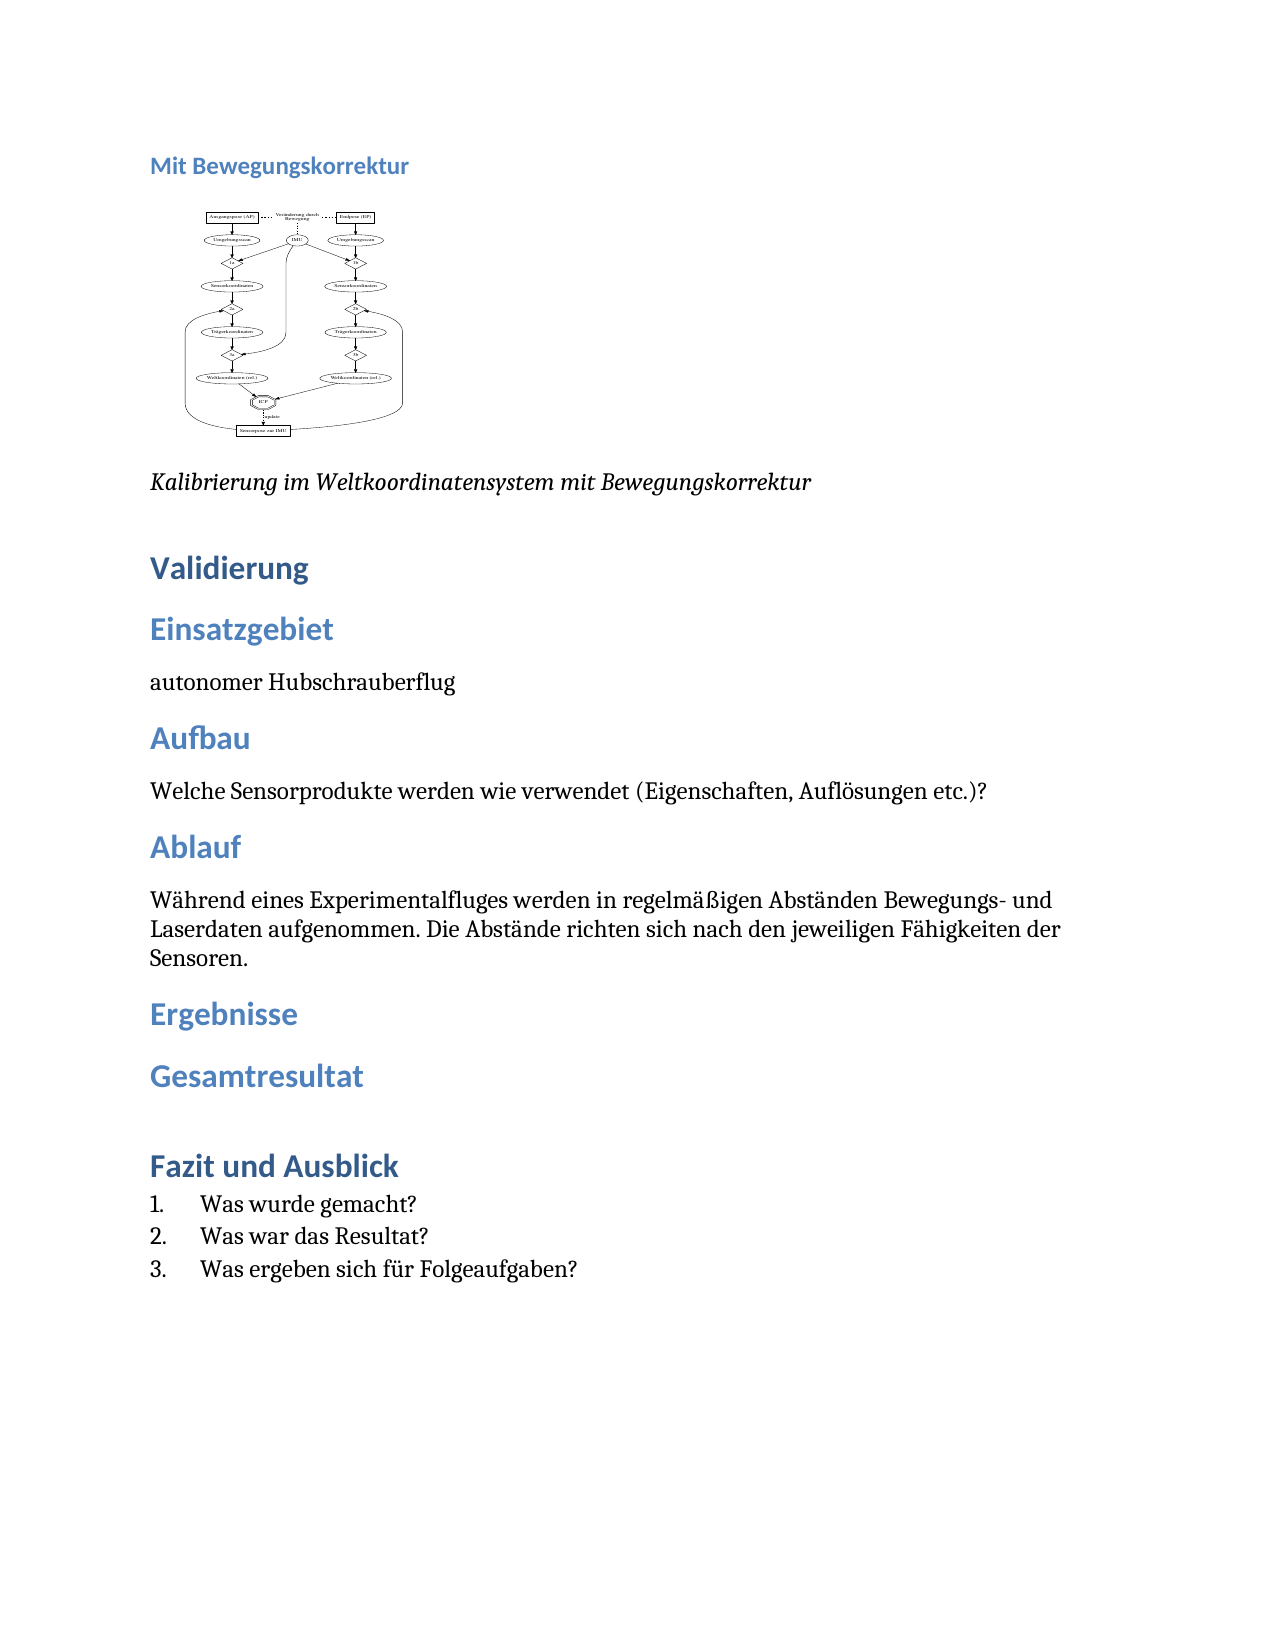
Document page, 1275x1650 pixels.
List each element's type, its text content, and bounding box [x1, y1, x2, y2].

subtitle Ablauf [150, 826, 1125, 867]
list Was war das Resultat? [150, 1222, 1125, 1251]
text Kalibrierung im Weltkoordinatensystem mit Bewegungskorrektur [150, 468, 1125, 497]
text Während eines Experimentalfluges werden in regelmäßigen Abständen Bewegungs- und Laserdaten aufgenommen. Die Abstände richten sich nach den jeweiligen Fähigkeiten der Sensoren. [150, 886, 1125, 972]
subtitle Gesamtresultat [150, 1054, 1125, 1095]
list Was wurde gemacht? [150, 1190, 1125, 1218]
subtitle Mit Bewegungskorrektur [150, 150, 1125, 181]
subtitle Fazit und Ausblick [150, 1145, 1125, 1186]
text autonomer Hubschrauberflug [150, 668, 1125, 697]
subtitle Ergebnisse [150, 993, 1125, 1034]
subtitle Einsatzgebiet [150, 608, 1125, 649]
subtitle Validierung [150, 547, 1125, 587]
text Welche Sensorprodukte werden wie verwendet (Eigenschaften, Auflösungen etc.)? [150, 777, 1125, 806]
list Was ergeben sich für Folgeaufgaben? [150, 1255, 1125, 1283]
subtitle Aufbau [150, 717, 1125, 758]
